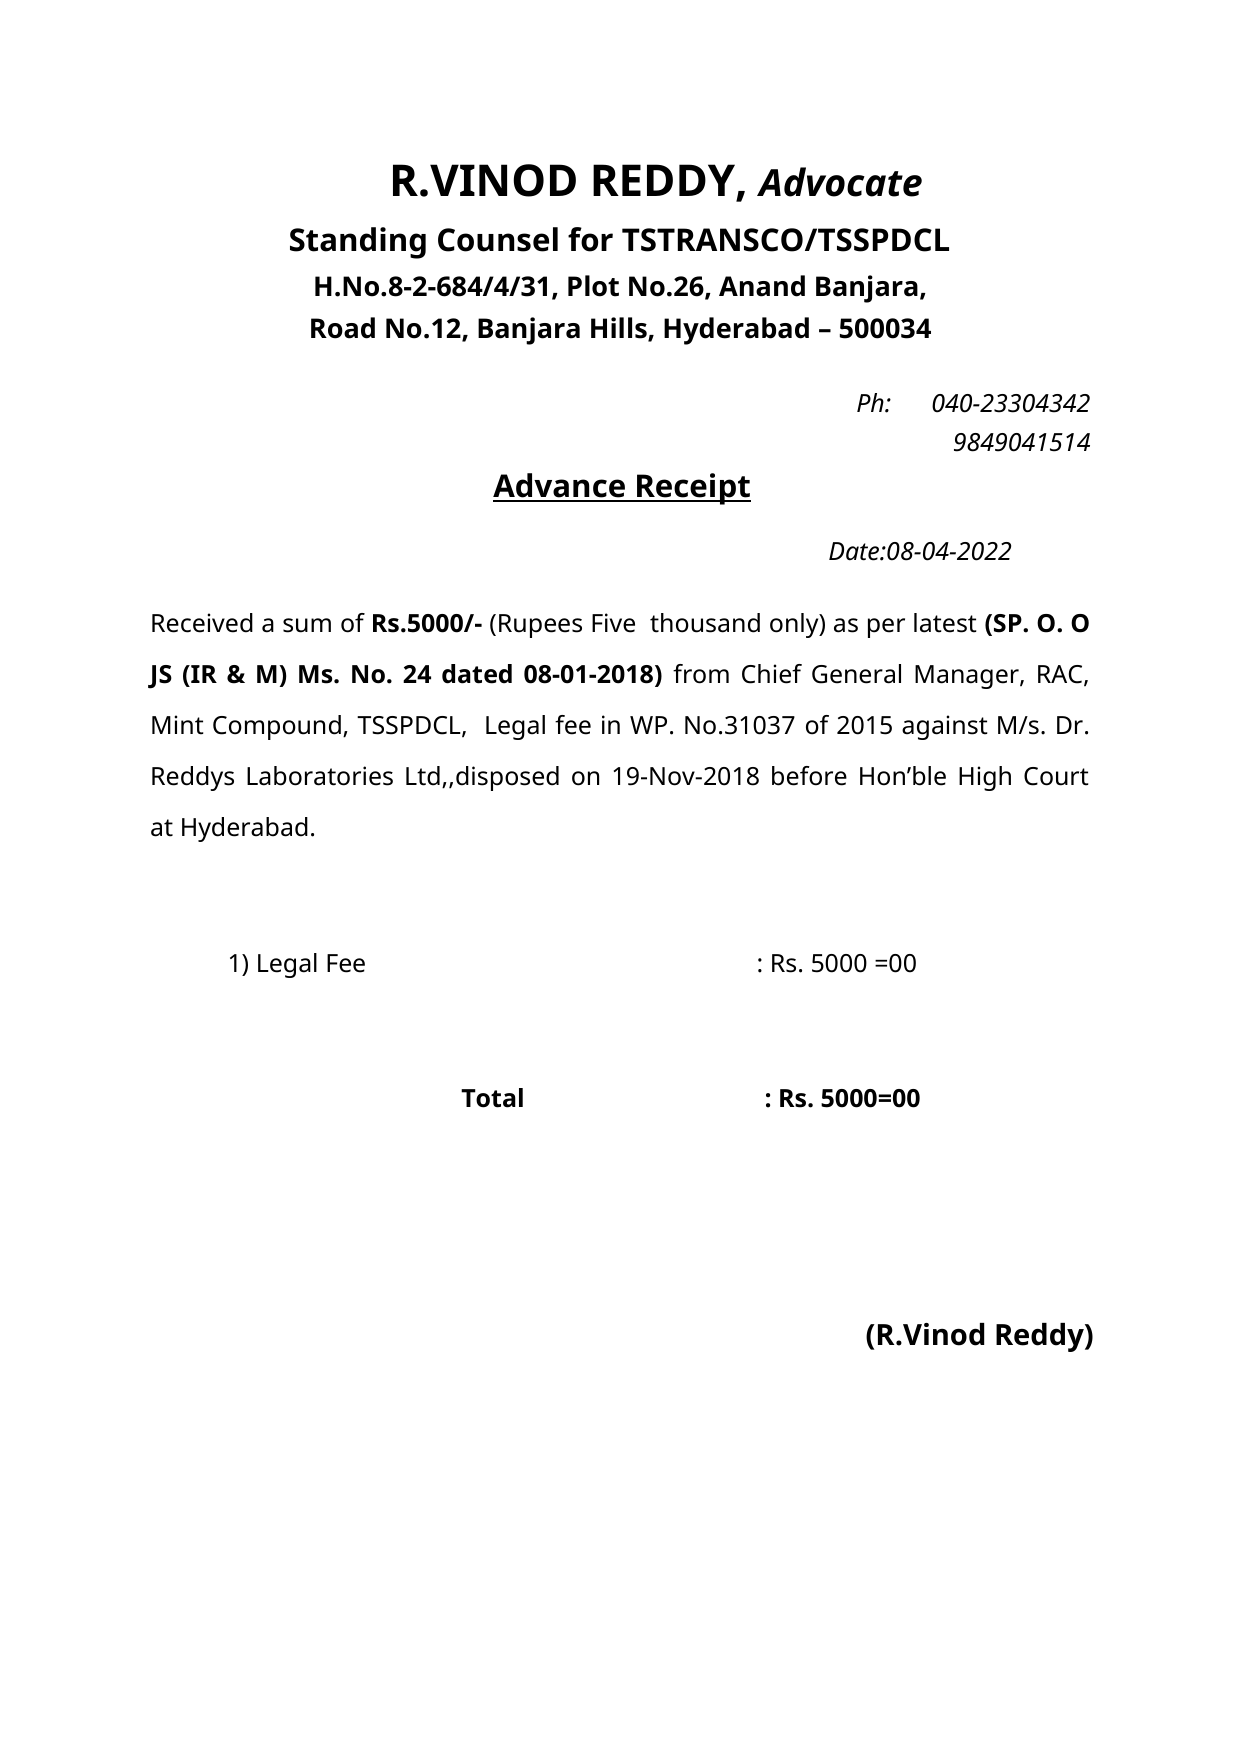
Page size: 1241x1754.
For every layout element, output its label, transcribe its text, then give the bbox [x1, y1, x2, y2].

text Ph: 040-23304342 [150, 385, 1090, 419]
text Advance Receipt [150, 463, 1094, 506]
text R.VINOD REDDY, Advocate [227, 150, 1012, 209]
text 1) Legal Fee : Rs. 5000 =00 [227, 945, 975, 979]
text Road No.12, Banjara Hills, Hyderabad – 500034 [150, 310, 1090, 347]
text Standing Counsel for TSTRANSCO/TSSPDCL [227, 218, 1012, 261]
text 9849041514 [150, 424, 1090, 458]
text (R.Vinod Reddy) [677, 1314, 1094, 1354]
text Received a sum of Rs.5000/- (Rupees Five thousand only) as per latest (SP. O. O JS (IR & M) Ms. No. 24 dated 08-01-2018) from Chief General Manager, RAC, Mint Compound, TSSPDCL, Legal fee in WP. No.31037 of 2015 against M/s. Dr. Reddys Laboratories Ltd,,disposed on 19-Nov-2018 before Hon’ble High Court at Hyderabad. [150, 605, 1090, 843]
text H.No.8-2-684/4/31, Plot No.26, Anand Banjara, [150, 267, 1090, 304]
text Total : Rs. 5000=00 [227, 1081, 975, 1115]
text Date:08-04-2022 [227, 533, 1012, 567]
